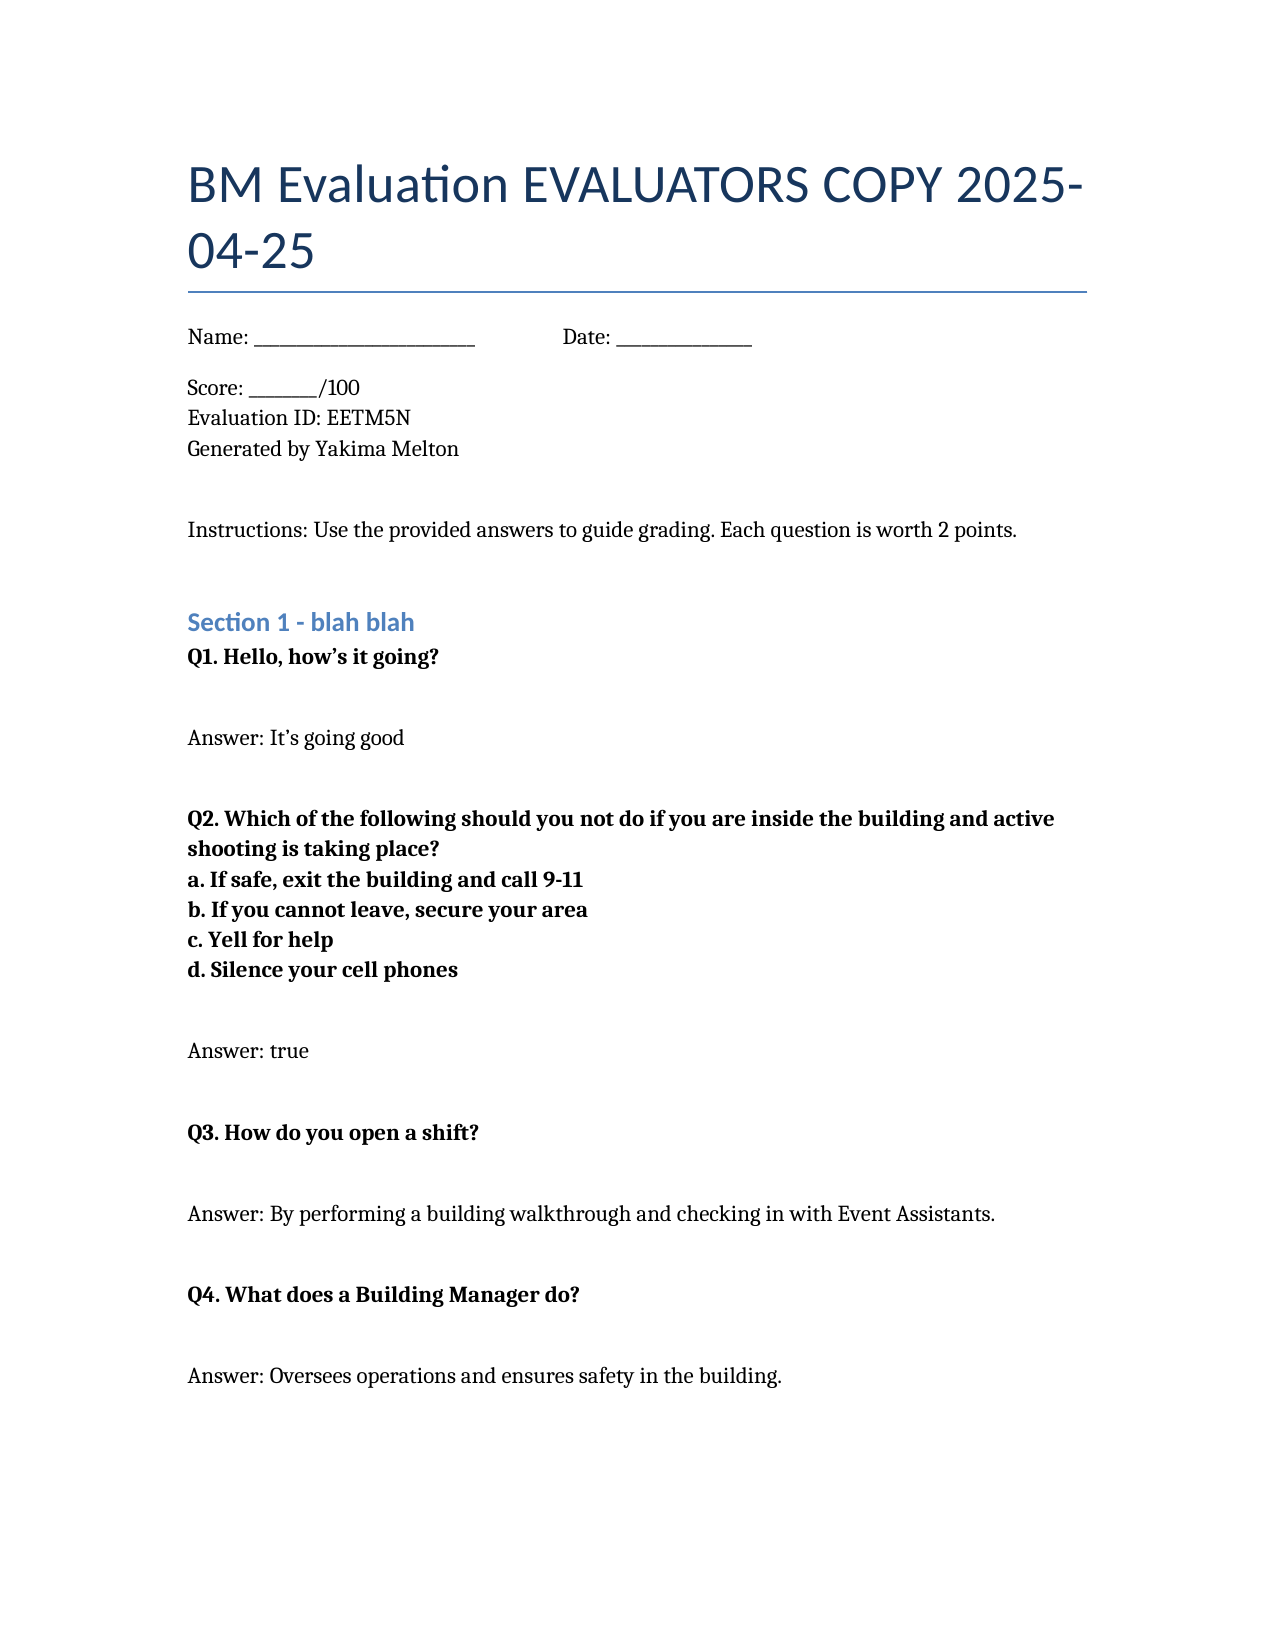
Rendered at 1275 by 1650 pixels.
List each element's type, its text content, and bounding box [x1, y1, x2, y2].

text Score: ________/100 Evaluation ID: EETM5N Generated by Yakima Melton [187, 375, 1087, 492]
text Answer: true [187, 1038, 1087, 1095]
text Q3. How do you open a shift? [187, 1119, 1087, 1176]
text Answer: It’s going good [187, 725, 1087, 781]
text Q4. What does a Building Manager do? [187, 1282, 1087, 1339]
text Instructions: Use the provided answers to guide grading. Each question is worth 2 points. [187, 517, 1087, 543]
title BM Evaluation EVALUATORS COPY 2025-04-25 [187, 150, 1087, 293]
subtitle Section 1 - blah blah [187, 568, 1087, 639]
text Answer: Oversees operations and ensures safety in the building. [187, 1363, 1087, 1420]
text Answer: By performing a building walkthrough and checking in with Event Assistants. [187, 1201, 1087, 1257]
text Name: __________________________ Date: ________________ [187, 324, 1087, 350]
text Q1. Hello, how’s it going? [187, 643, 1087, 700]
text Q2. Which of the following should you not do if you are inside the building and active shooting is taking place? a. If safe, exit the building and call 9-11 b. If you cannot leave, secure your area c. Yell for help d. Silence your cell phones [187, 806, 1087, 1014]
